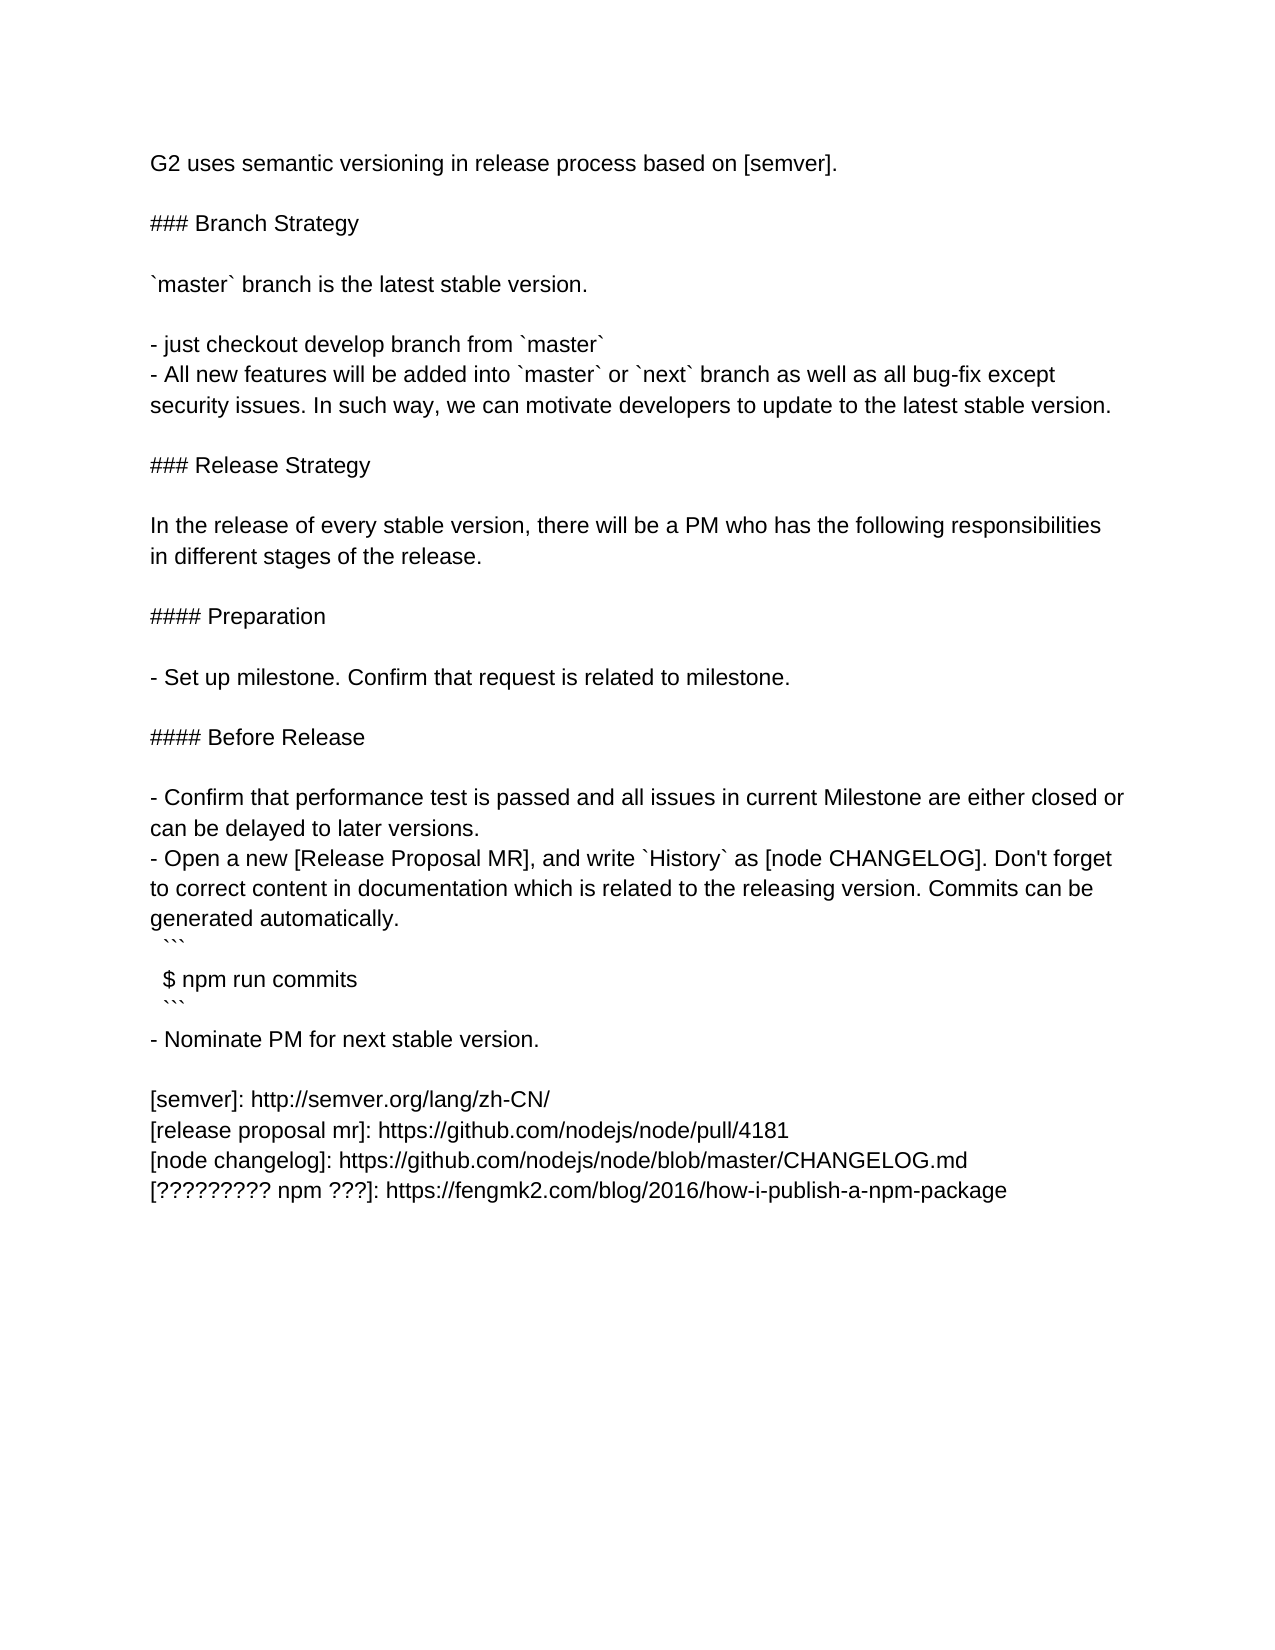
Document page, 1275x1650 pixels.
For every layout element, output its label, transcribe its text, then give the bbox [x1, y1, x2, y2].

text ### Release Strategy [150, 452, 1125, 478]
text - Open a new [Release Proposal MR], and write `History` as [node CHANGELOG]. Don't forget to correct content in documentation which is related to the releasing version. Commits can be generated automatically. [150, 845, 1125, 932]
text - Nominate PM for next stable version. [150, 1026, 1125, 1052]
text - All new features will be added into `master` or `next` branch as well as all bug-fix except security issues. In such way, we can motivate developers to update to the latest stable version. [150, 361, 1125, 418]
text - just checkout develop branch from `master` [150, 331, 1125, 358]
text In the release of every stable version, there will be a PM who has the following responsibilities in different stages of the release. [150, 512, 1125, 569]
text $ npm run commits [150, 966, 1125, 992]
text #### Preparation [150, 603, 1125, 629]
text G2 uses semantic versioning in release process based on [semver]. [150, 150, 1125, 176]
text ``` [150, 996, 1125, 1022]
text [????????? npm ???]: https://fengmk2.com/blog/2016/how-i-publish-a-npm-package [150, 1177, 1125, 1203]
text ``` [150, 935, 1125, 962]
text `master` branch is the latest stable version. [150, 271, 1125, 297]
text #### Before Release [150, 724, 1125, 750]
text ### Branch Strategy [150, 210, 1125, 237]
text - Confirm that performance test is passed and all issues in current Milestone are either closed or can be delayed to later versions. [150, 784, 1125, 841]
text - Set up milestone. Confirm that request is related to milestone. [150, 663, 1125, 690]
text [release proposal mr]: https://github.com/nodejs/node/pull/4181 [150, 1117, 1125, 1143]
text [node changelog]: https://github.com/nodejs/node/blob/master/CHANGELOG.md [150, 1147, 1125, 1173]
text [semver]: http://semver.org/lang/zh-CN/ [150, 1086, 1125, 1113]
